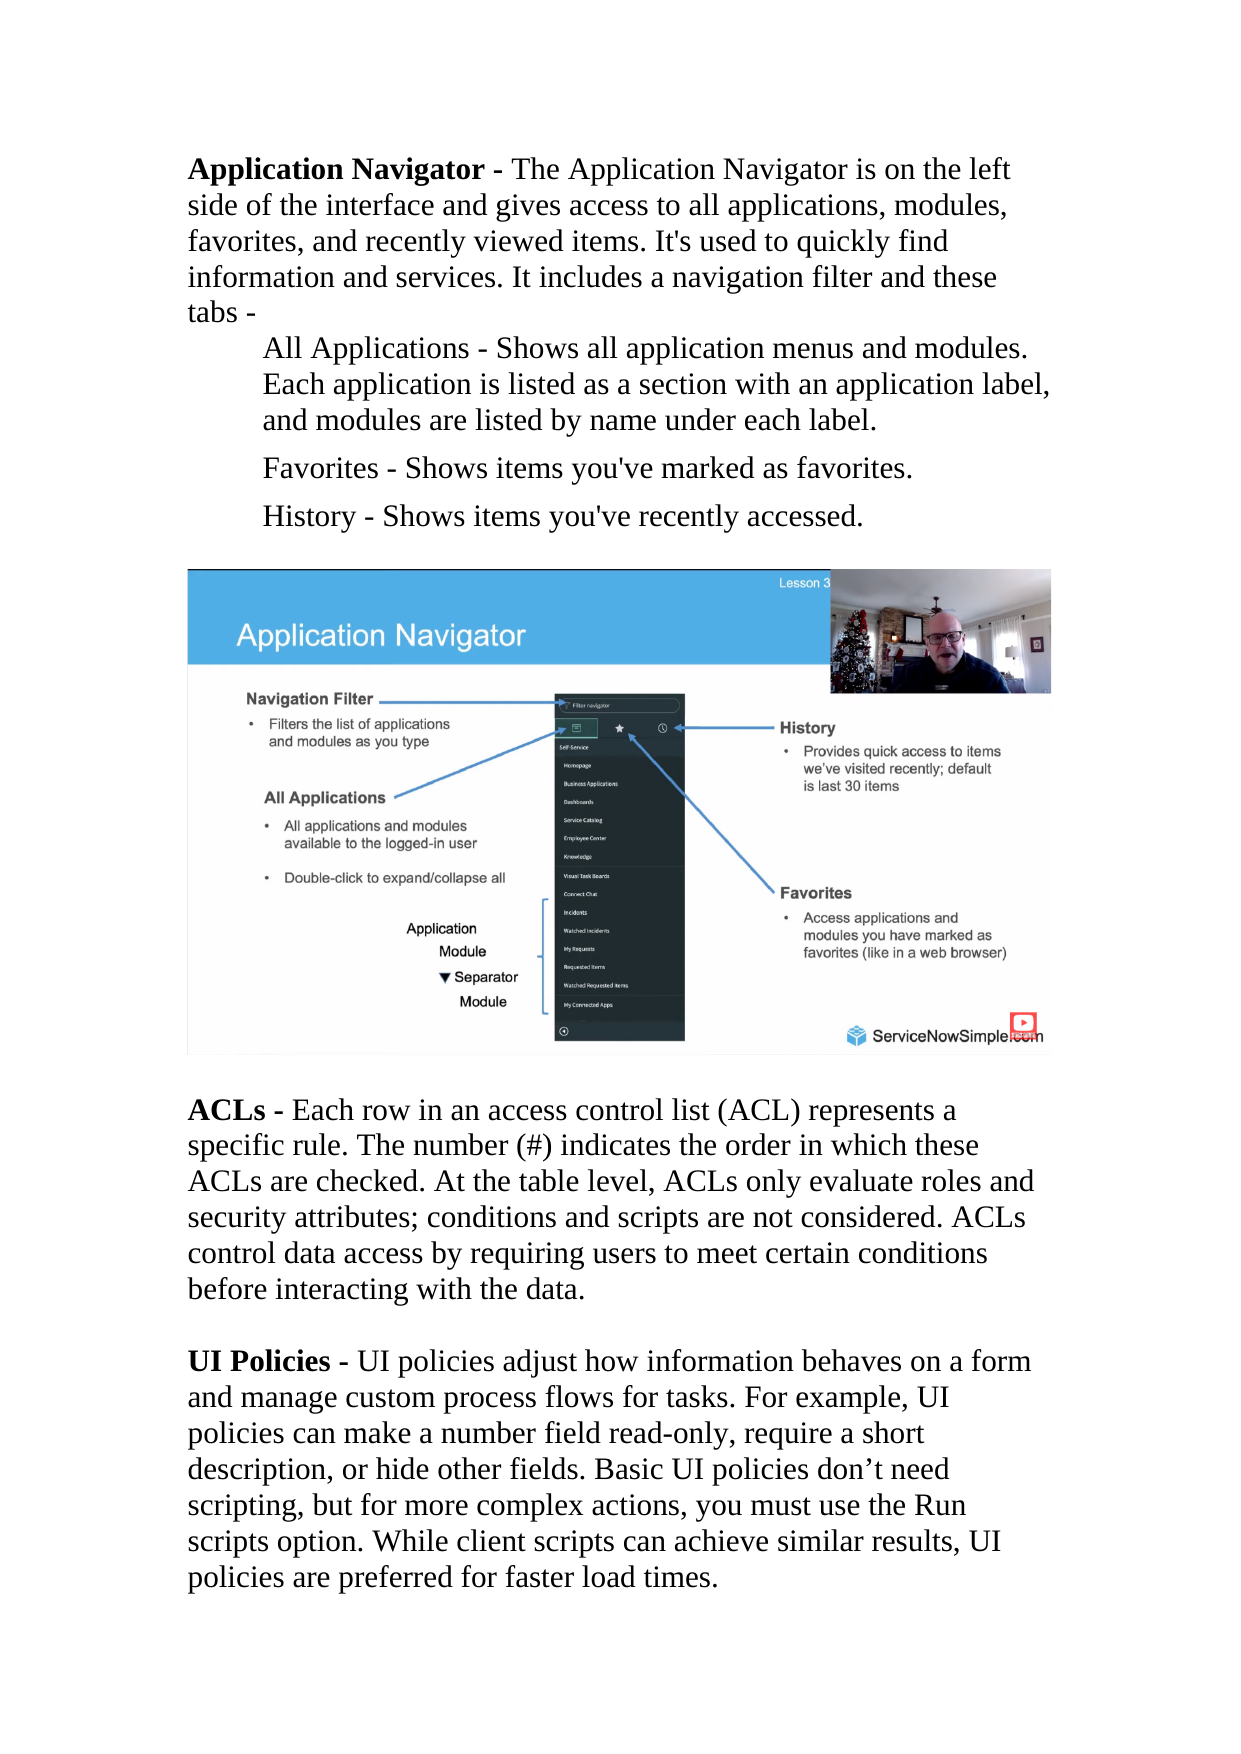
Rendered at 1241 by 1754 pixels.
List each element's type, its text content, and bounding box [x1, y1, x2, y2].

list Favorites - Shows items you've marked as favorites. [262, 449, 1053, 485]
list UI Policies - UI policies adjust how information behaves on a form and manage custom process flows for tasks. For example, UI policies can make a number field read-only, require a short description, or hide other fields. Basic UI policies don’t need scripting, but for more complex actions, you must use the Run scripts option. While client scripts can achieve similar results, UI policies are preferred for faster load times. [187, 1342, 1053, 1594]
list Application Navigator - The Application Navigator is on the left side of the interface and gives access to all applications, modules, favorites, and recently viewed items. It's used to quickly find information and services. It includes a navigation filter and these tabs - [187, 150, 1053, 330]
list ACLs - Each row in an access control list (ACL) represents a specific rule. The number (#) indicates the order in which these ACLs are checked. At the table level, ACLs only evaluate roles and security attributes; conditions and scripts are not considered. ACLs control data access by requiring users to meet certain conditions before interacting with the data. [187, 1091, 1053, 1306]
list History - Shows items you've recently accessed. [262, 497, 1053, 533]
list All Applications - Shows all application menus and modules. Each application is listed as a section with an application label, and modules are listed by name under each label. [262, 330, 1053, 437]
picture [187, 569, 1052, 1055]
